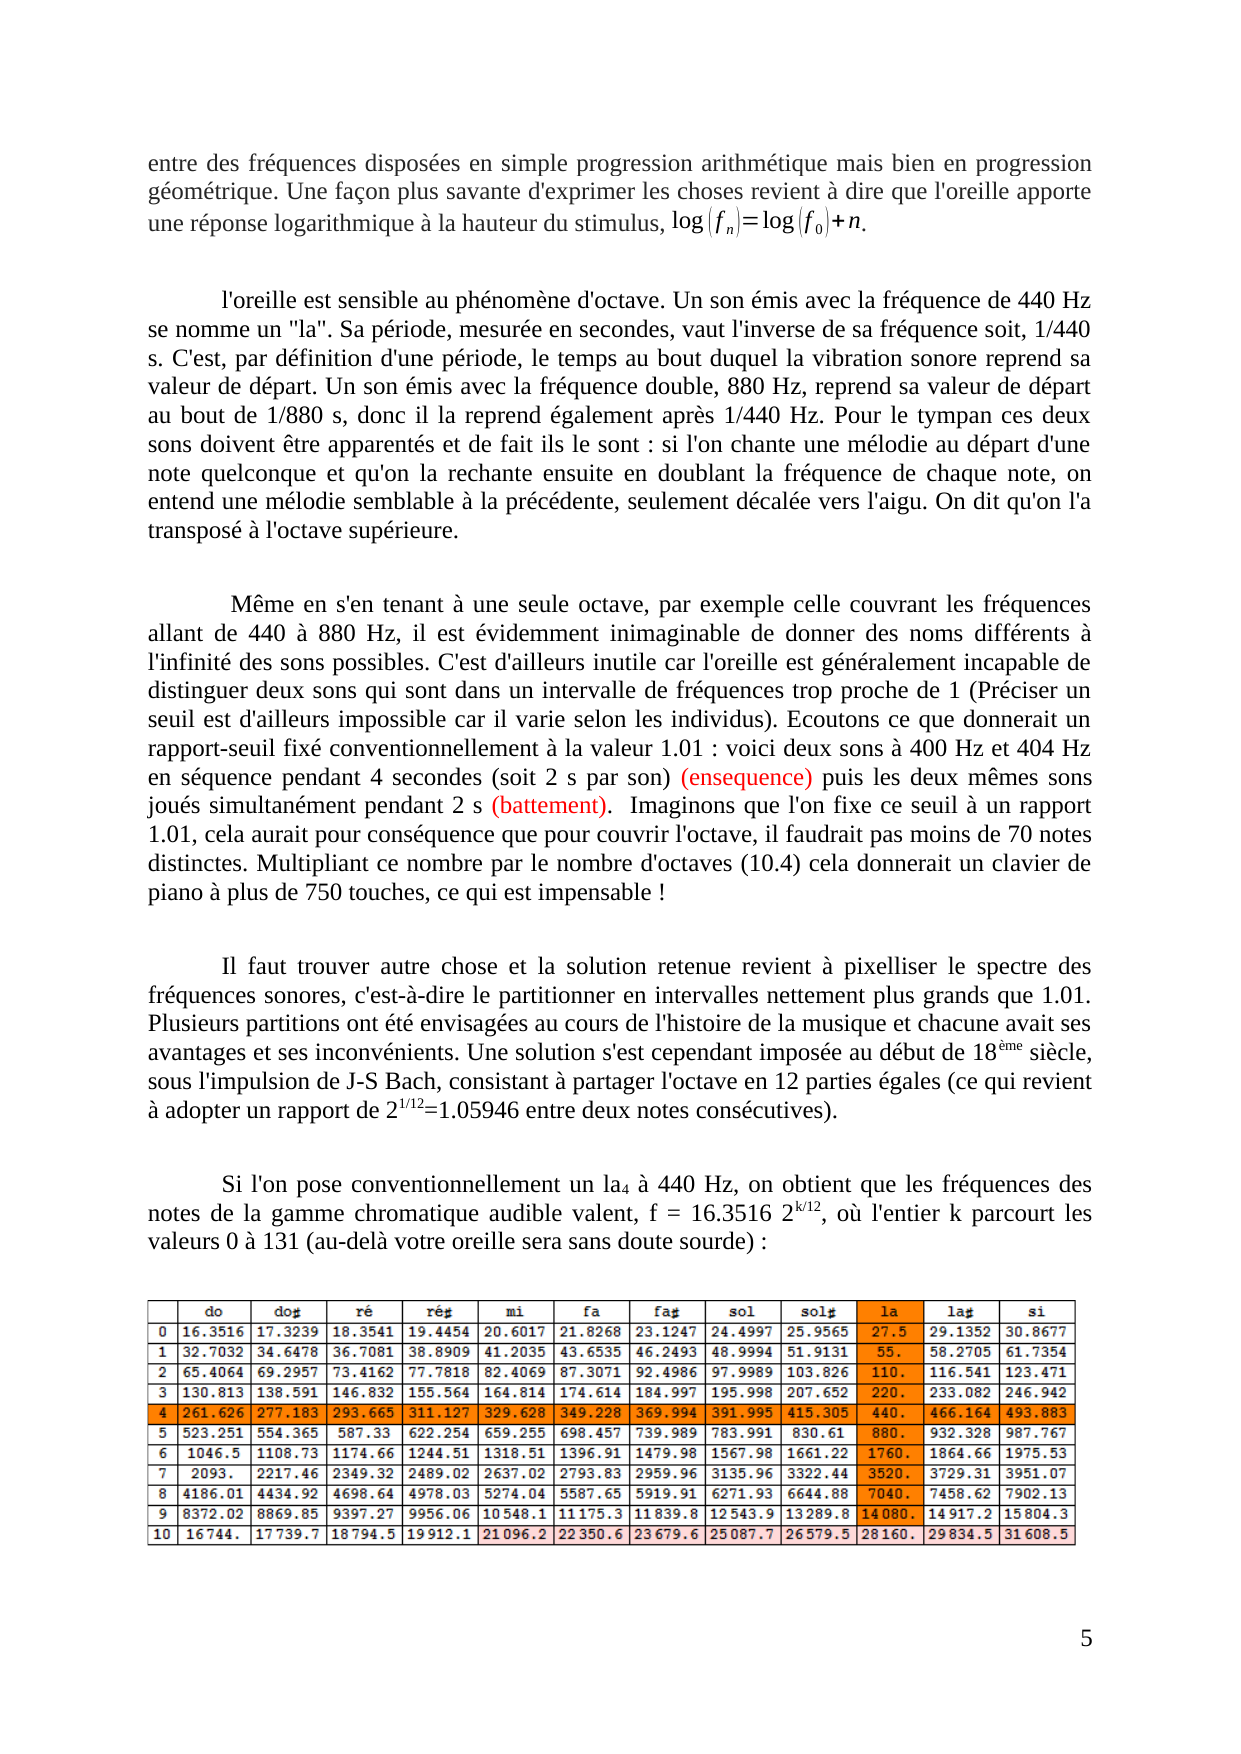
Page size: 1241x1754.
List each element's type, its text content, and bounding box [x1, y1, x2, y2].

text Si l'on pose conventionnellement un la4 à 440 Hz, on obtient que les fréquences des notes de la gamme chromatique audible valent, f = 16.3516 2k/12, où l'entier k parcourt les valeurs 0 à 131 (au-delà votre oreille sera sans doute sourde) : [148, 1169, 1093, 1255]
text l'oreille est sensible au phénomène d'octave. Un son émis avec la fréquence de 440 Hz se nomme un "la". Sa période, mesurée en secondes, vaut l'inverse de sa fréquence soit, 1/440 s. C'est, par définition d'une période, le temps au bout duquel la vibration sonore reprend sa valeur de départ. Un son émis avec la fréquence double, 880 Hz, reprend sa valeur de départ au bout de 1/880 s, donc il la reprend également après 1/440 Hz. Pour le tympan ces deux sons doivent être apparentés et de fait ils le sont : si l'on chante une mélodie au départ d'une note quelconque et qu'on la rechante ensuite en doublant la fréquence de chaque note, on entend une mélodie semblable à la précédente, seulement décalée vers l'aigu. On dit qu'on l'a transposé à l'octave supérieure. [148, 285, 1093, 544]
text Même en s'en tenant à une seule octave, par exemple celle couvrant les fréquences allant de 440 à 880 Hz, il est évidemment inimaginable de donner des noms différents à l'infinité des sons possibles. C'est d'ailleurs inutile car l'oreille est généralement incapable de distinguer deux sons qui sont dans un intervalle de fréquences trop proche de 1 (Préciser un seuil est d'ailleurs impossible car il varie selon les individus). Ecoutons ce que donnerait un rapport-seuil fixé conventionnellement à la valeur 1.01 : voici deux sons à 400 Hz et 404 Hz en séquence pendant 4 secondes (soit 2 s par son) (ensequence) puis les deux mêmes sons joués simultanément pendant 2 s (battement). Imaginons que l'on fixe ce seuil à un rapport 1.01, cela aurait pour conséquence que pour couvrir l'octave, il faudrait pas moins de 70 notes distinctes. Multipliant ce nombre par le nombre d'octaves (10.4) cela donnerait un clavier de piano à plus de 750 touches, ce qui est impensable ! [148, 589, 1093, 906]
text Il faut trouver autre chose et la solution retenue revient à pixelliser le spectre des fréquences sonores, c'est-à-dire le partitionner en intervalles nettement plus grands que 1.01. Plusieurs partitions ont été envisagées au cours de l'histoire de la musique et chacune avait ses avantages et ses inconvénients. Une solution s'est cependant imposée au début de 18ème siècle, sous l'impulsion de J-S Bach, consistant à partager l'octave en 12 parties égales (ce qui revient à adopter un rapport de 21/12=1.05946 entre deux notes consécutives). [148, 951, 1093, 1123]
picture [147, 1300, 1076, 1548]
